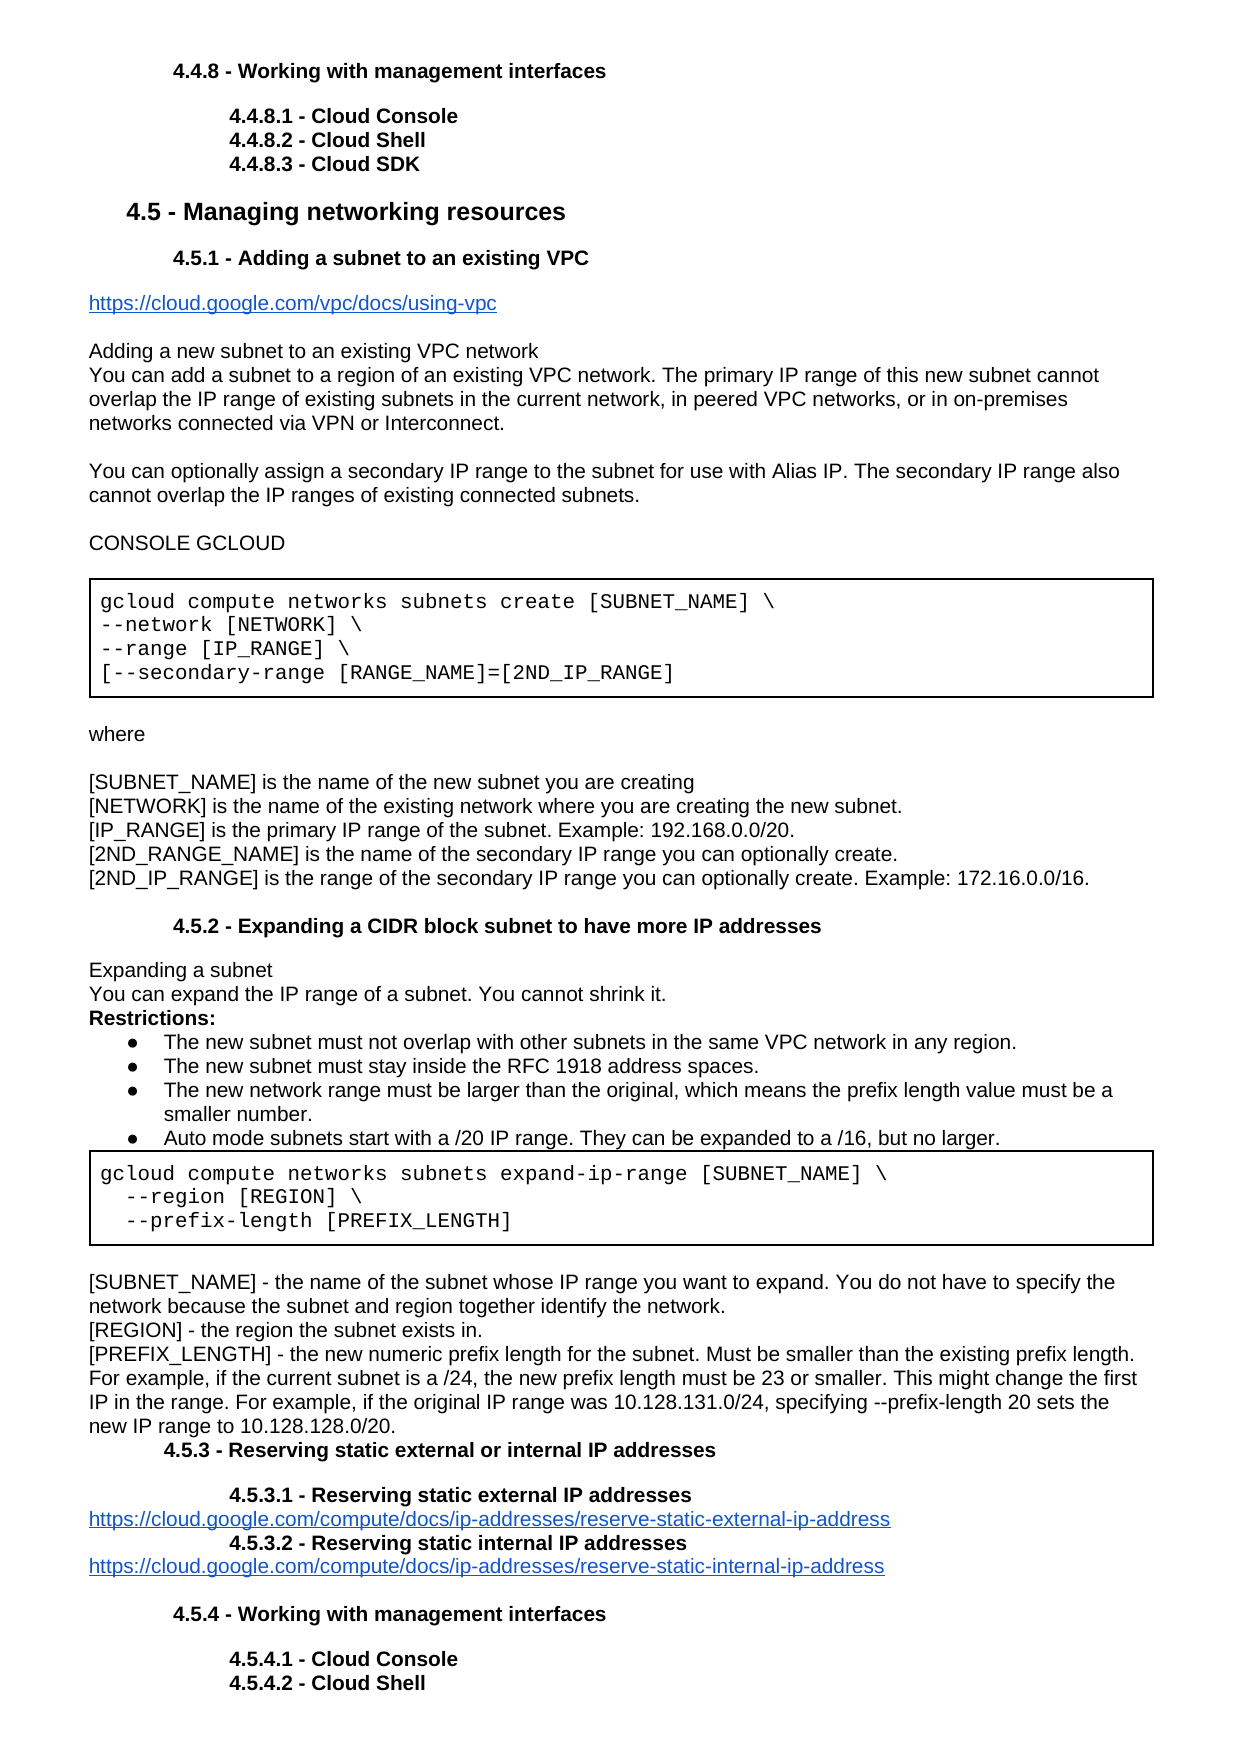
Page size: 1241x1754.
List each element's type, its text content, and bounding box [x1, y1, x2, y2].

subtitle 4.4.8.2 - Cloud Shell [229, 128, 1152, 152]
text [NETWORK] is the name of the existing network where you are creating the new subnet. [88, 794, 1152, 818]
subtitle 4.4.8.3 - Cloud SDK [229, 152, 1152, 176]
text where [88, 722, 1152, 746]
list The new subnet must stay inside the RFC 1918 address spaces. [126, 1054, 1152, 1078]
text [2ND_RANGE_NAME] is the name of the secondary IP range you can optionally create. [88, 842, 1152, 866]
subtitle 4.5.4.2 - Cloud Shell [229, 1671, 1152, 1695]
text [REGION] - the region the subnet exists in. [88, 1318, 1152, 1342]
text Adding a new subnet to an existing VPC network [88, 339, 1152, 363]
subtitle 4.5.3.1 - Reserving static external IP addresses [229, 1482, 1152, 1506]
subtitle 4.5.4 - Working with management interfaces [173, 1602, 1152, 1626]
text https://cloud.google.com/vpc/docs/using-vpc [88, 291, 1152, 315]
text CONSOLE GCLOUD [88, 530, 1152, 554]
list The new subnet must not overlap with other subnets in the same VPC network in any region. [126, 1030, 1152, 1054]
text You can expand the IP range of a subnet. You cannot shrink it. [88, 982, 1152, 1006]
subtitle 4.5 - Managing networking resources [126, 196, 1152, 225]
table_header gcloud compute networks subnets expand-ip-range [SUBNET_NAME] \ --region [REGION] \ --prefix-length [PREFIX_LENGTH] [91, 1152, 1152, 1244]
subtitle 4.5.1 - Adding a subnet to an existing VPC [173, 246, 1152, 270]
text [IP_RANGE] is the primary IP range of the subnet. Example: 192.168.0.0/20. [88, 818, 1152, 842]
text [SUBNET_NAME] - the name of the subnet whose IP range you want to expand. You do not have to specify the network because the subnet and region together identify the network. [88, 1270, 1152, 1318]
text You can optionally assign a secondary IP range to the subnet for use with Alias IP. The secondary IP range also cannot overlap the IP ranges of existing connected subnets. [88, 458, 1152, 506]
text Restrictions: [88, 1006, 1152, 1030]
subtitle 4.4.8.1 - Cloud Console [229, 104, 1152, 128]
subtitle 4.5.4.1 - Cloud Console [229, 1647, 1152, 1671]
subtitle 4.5.3.2 - Reserving static internal IP addresses [229, 1530, 1152, 1554]
table_header gcloud compute networks subnets create [SUBNET_NAME] \ --network [NETWORK] \ --range [IP_RANGE] \ [--secondary-range [RANGE_NAME]=[2ND_IP_RANGE] [91, 580, 1152, 696]
text [2ND_IP_RANGE] is the range of the secondary IP range you can optionally create. Example: 172.16.0.0/16. [88, 866, 1152, 889]
text https://cloud.google.com/compute/docs/ip-addresses/reserve-static-internal-ip-address [88, 1554, 1152, 1578]
text Expanding a subnet [88, 958, 1152, 982]
list The new network range must be larger than the original, which means the prefix length value must be a smaller number. [126, 1078, 1152, 1126]
subtitle 4.5.3 - Reserving static external or internal IP addresses [88, 1438, 1152, 1462]
list Auto mode subnets start with a /20 IP range. They can be expanded to a /16, but no larger. [126, 1126, 1152, 1150]
text https://cloud.google.com/compute/docs/ip-addresses/reserve-static-external-ip-address [88, 1506, 1152, 1530]
text [PREFIX_LENGTH] - the new numeric prefix length for the subnet. Must be smaller than the existing prefix length. For example, if the current subnet is a /24, the new prefix length must be 23 or smaller. This might change the first IP in the range. For example, if the original IP range was 10.128.131.0/24, specifying --prefix-length 20 sets the new IP range to 10.128.128.0/20. [88, 1342, 1152, 1438]
text [SUBNET_NAME] is the name of the new subnet you are creating [88, 770, 1152, 794]
subtitle 4.5.2 - Expanding a CIDR block subnet to have more IP addresses [173, 913, 1152, 937]
subtitle 4.4.8 - Working with management interfaces [173, 59, 1152, 83]
text You can add a subnet to a region of an existing VPC network. The primary IP range of this new subnet cannot overlap the IP range of existing subnets in the current network, in peered VPC networks, or in on-premises networks connected via VPN or Interconnect. [88, 363, 1152, 434]
